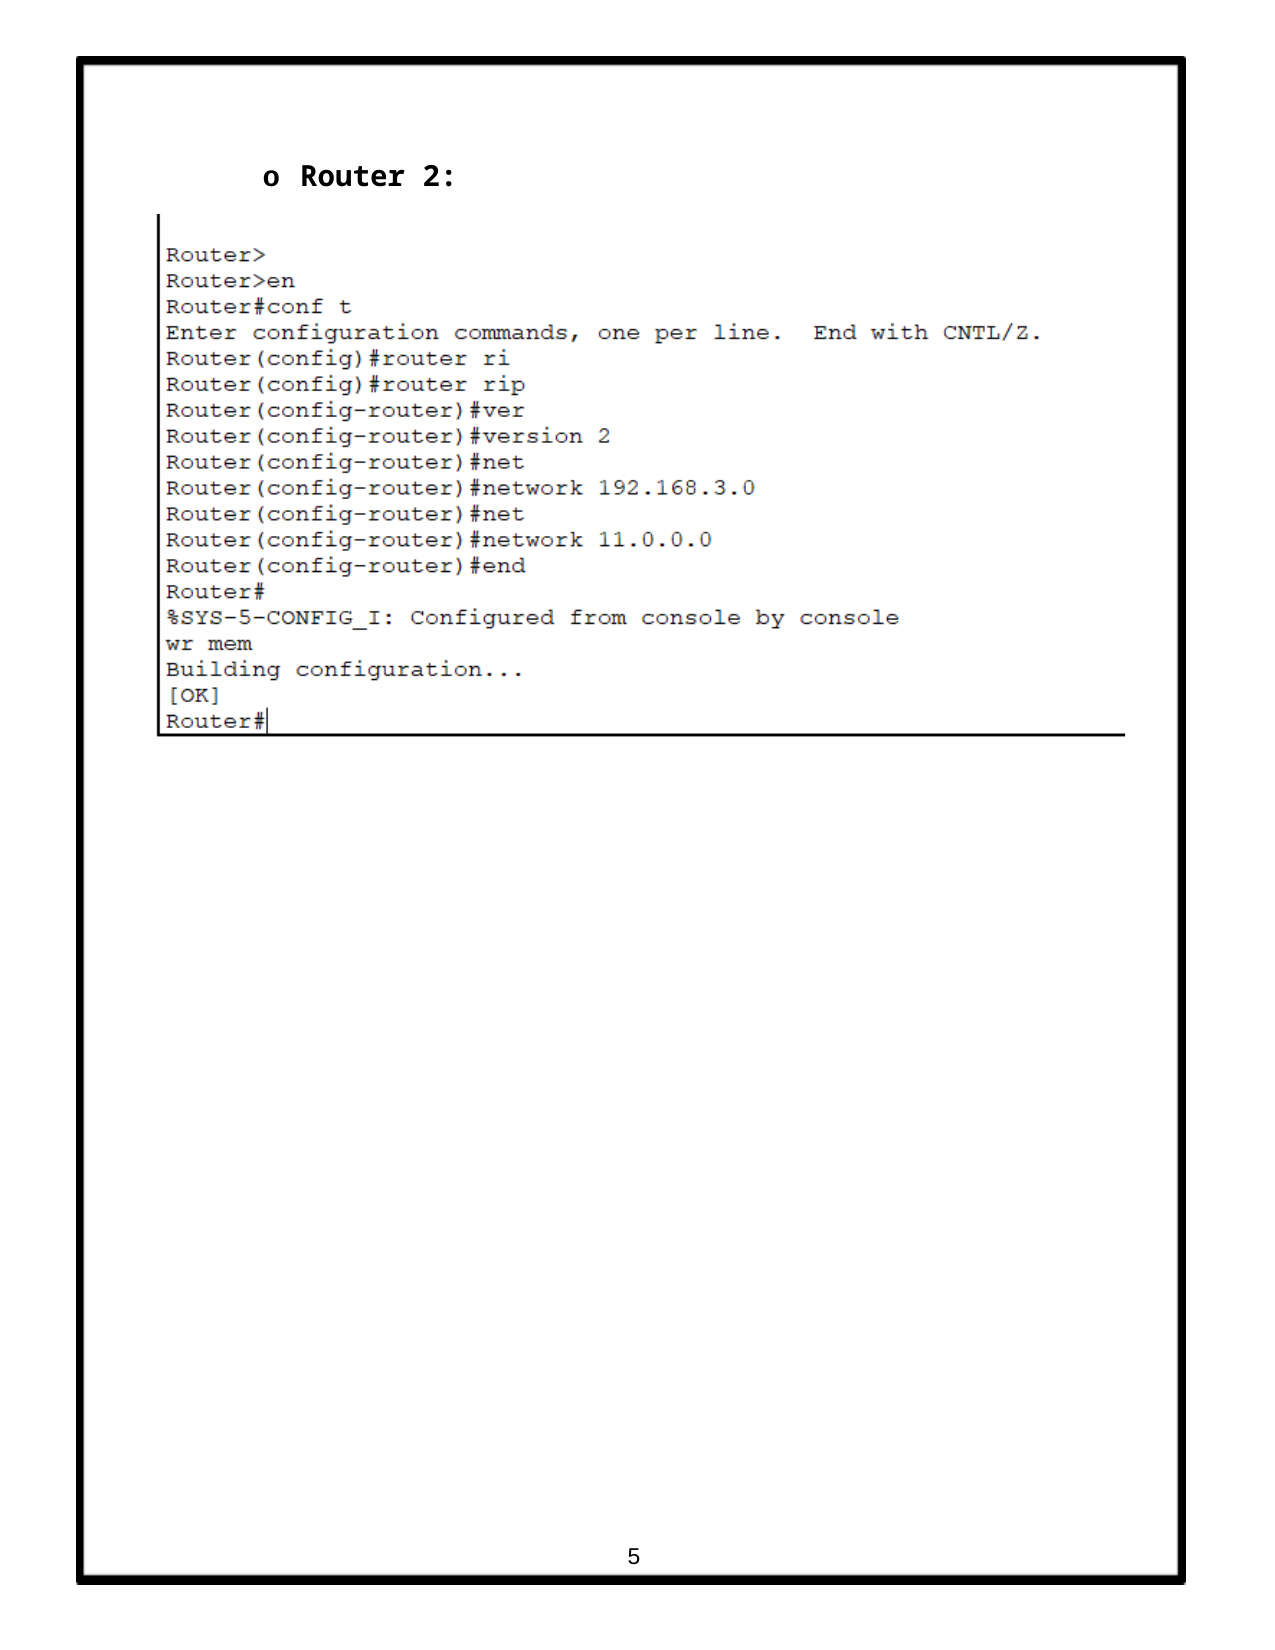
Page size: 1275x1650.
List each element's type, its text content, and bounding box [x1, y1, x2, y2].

picture [76, 56, 1186, 1585]
list Router 2: [262, 155, 1125, 195]
